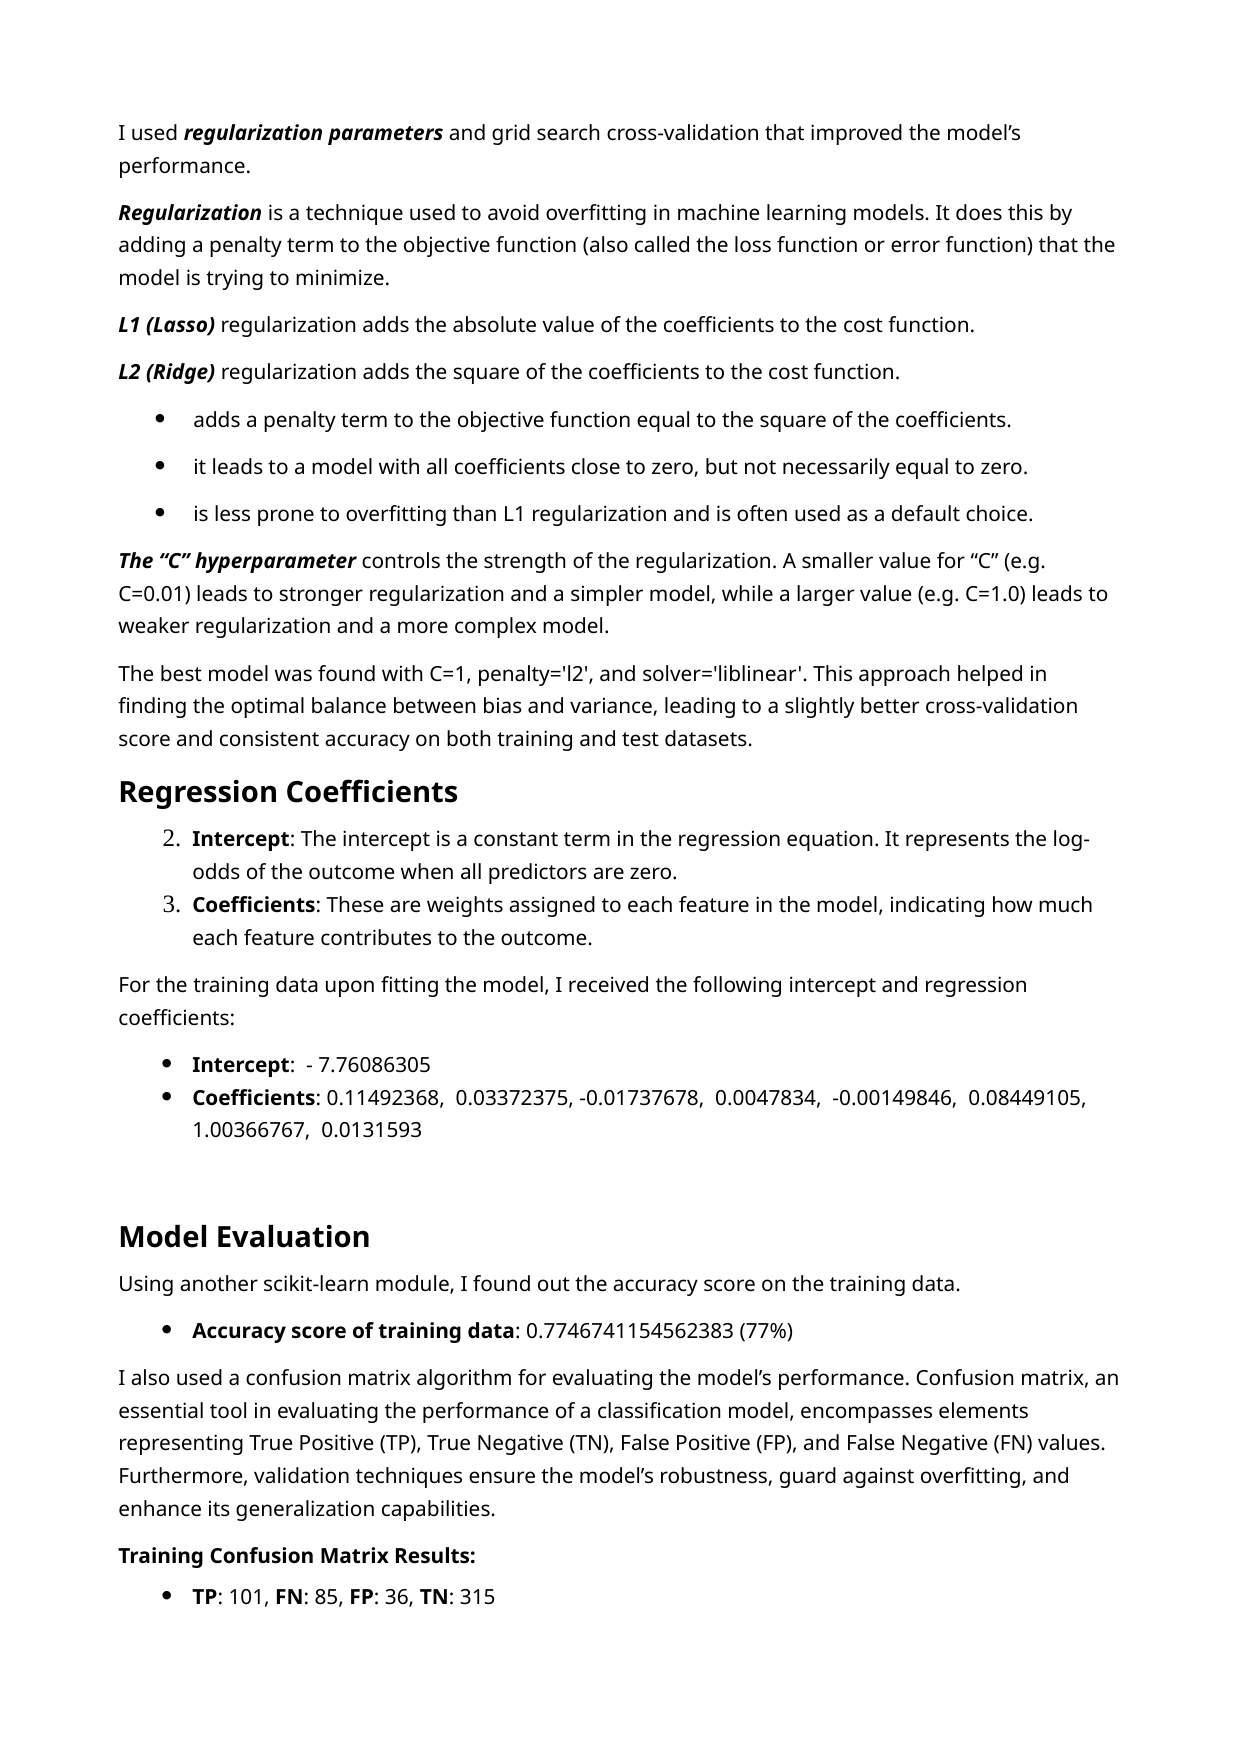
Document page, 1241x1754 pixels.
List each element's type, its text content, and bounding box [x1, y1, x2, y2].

list adds a penalty term to the objective function equal to the square of the coefficients. [156, 405, 1122, 433]
list Intercept: - 7.76086305 [162, 1050, 1122, 1078]
subtitle Training Confusion Matrix Results: [118, 1541, 1122, 1569]
text For the training data upon fitting the model, I received the following intercept and regression coefficients: [118, 970, 1122, 1031]
list Accuracy score of training data: 0.7746741154562383 (77%) [162, 1316, 1122, 1344]
list it leads to a model with all coefficients close to zero, but not necessarily equal to zero. [156, 452, 1122, 480]
list Coefficients: 0.11492368, 0.03372375, -0.01737678, 0.0047834, -0.00149846, 0.08449105, 1.00366767, 0.0131593 [162, 1083, 1122, 1144]
list TP: 101, FN: 85, FP: 36, TN: 315 [162, 1582, 1122, 1610]
text Regularization is a technique used to avoid overfitting in machine learning models. It does this by adding a penalty term to the objective function (also called the loss function or error function) that the model is trying to minimize. [118, 198, 1122, 292]
list Coefficients: These are weights assigned to each feature in the model, indicating how much each feature contributes to the outcome. [162, 889, 1122, 952]
text The best model was found with C=1, penalty='l2', and solver='liblinear'. This approach helped in finding the optimal balance between bias and variance, leading to a slightly better cross-validation score and consistent accuracy on both training and test datasets. [118, 659, 1122, 752]
text L2 (Ridge) regularization adds the square of the coefficients to the cost function. [118, 357, 1122, 386]
subtitle Model Evaluation [118, 1217, 1122, 1256]
list Intercept: The intercept is a constant term in the regression equation. It represents the log-odds of the outcome when all predictors are zero. [162, 823, 1122, 885]
text The “C” hyperparameter controls the strength of the regularization. A smaller value for “C” (e.g. C=0.01) leads to stronger regularization and a simpler model, while a larger value (e.g. C=1.0) leads to weaker regularization and a more complex model. [118, 546, 1122, 640]
text I used regularization parameters and grid search cross-validation that improved the model’s performance. [118, 118, 1122, 179]
text I also used a confusion matrix algorithm for evaluating the model’s performance. Confusion matrix, an essential tool in evaluating the performance of a classification model, encompasses elements representing True Positive (TP), True Negative (TN), False Positive (FP), and False Negative (FN) values. Furthermore, validation techniques ensure the model’s robustness, guard against overfitting, and enhance its generalization capabilities. [118, 1363, 1122, 1522]
text L1 (Lasso) regularization adds the absolute value of the coefficients to the cost function. [118, 310, 1122, 339]
text Using another scikit-learn module, I found out the accuracy score on the training data. [118, 1269, 1122, 1297]
list is less prone to overfitting than L1 regularization and is often used as a default choice. [156, 499, 1122, 527]
subtitle Regression Coefficients [118, 771, 1122, 811]
